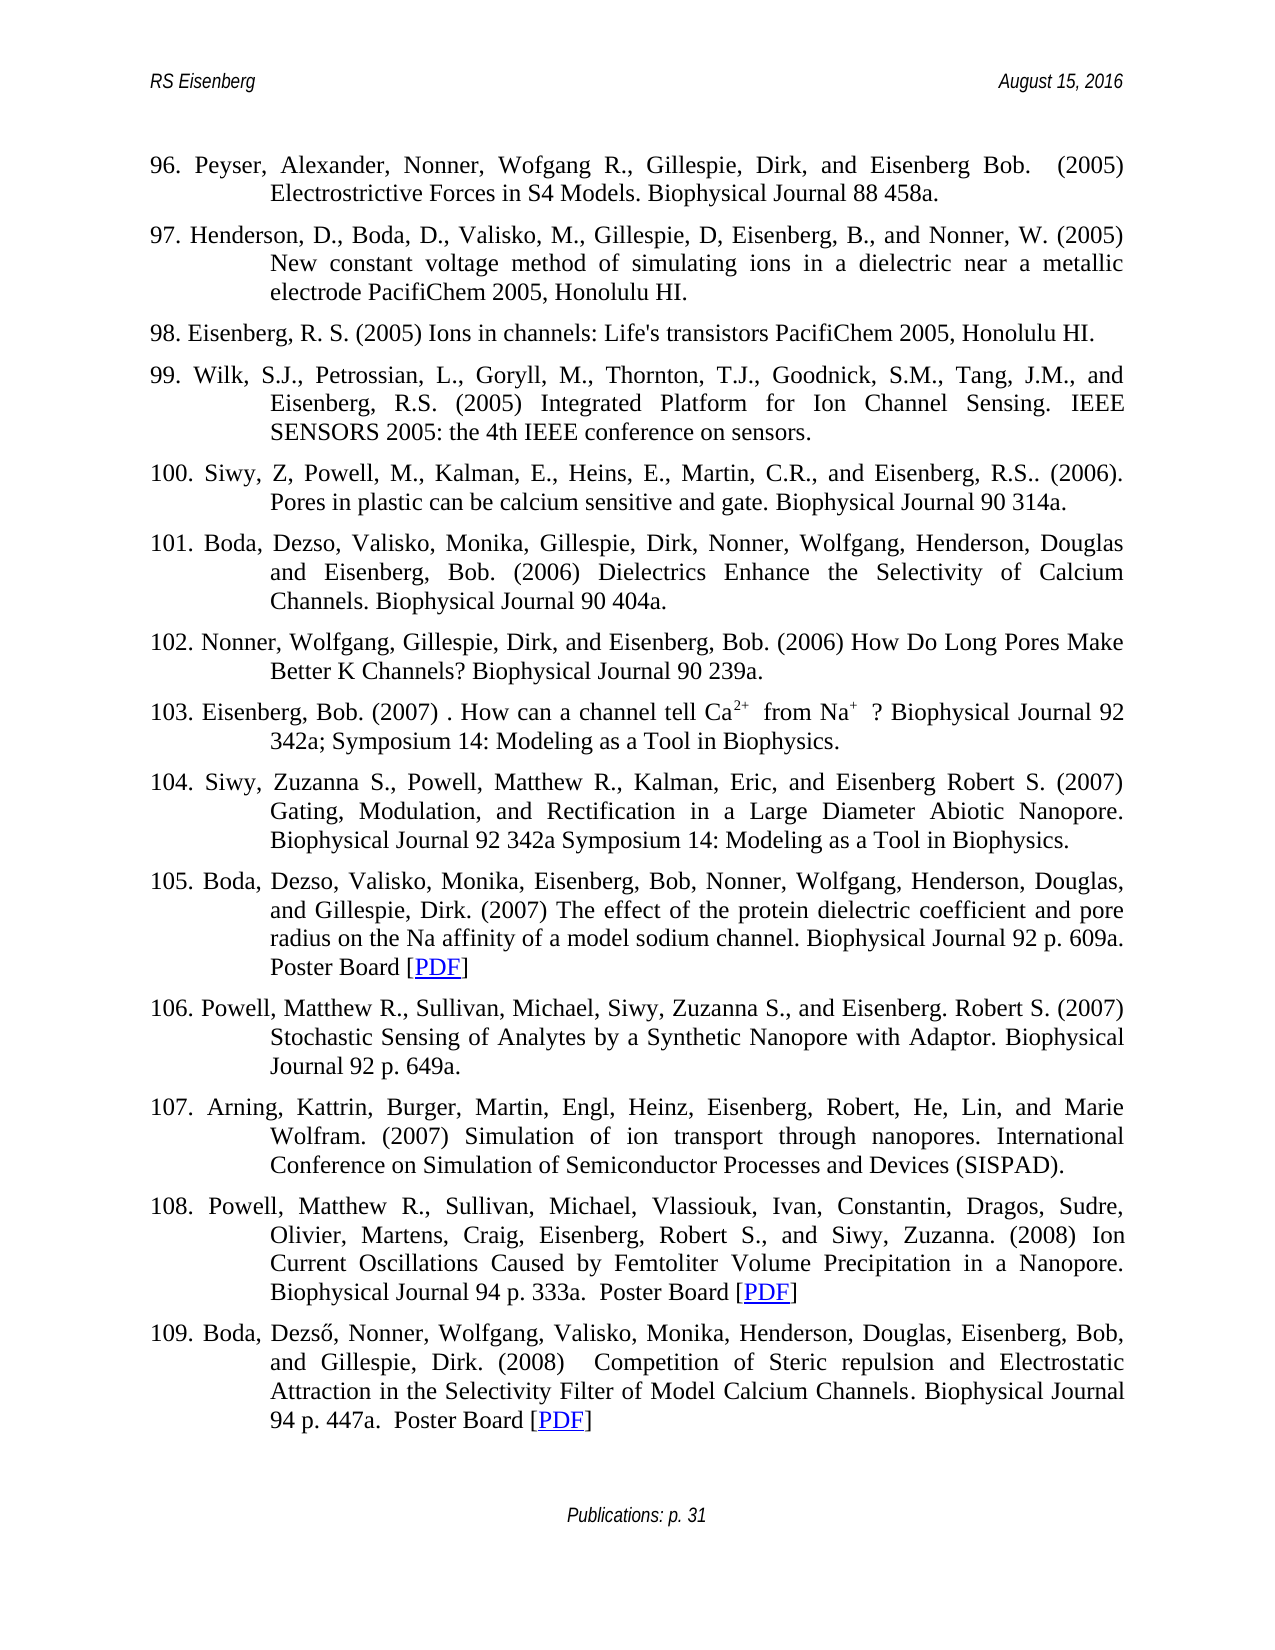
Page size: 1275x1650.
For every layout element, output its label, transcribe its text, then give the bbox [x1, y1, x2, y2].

text 102. Nonner, Wolfgang, Gillespie, Dirk, and Eisenberg, Bob. (2006) How Do Long Pores Make Better K Channels? Biophysical Journal 90 239a. [150, 627, 1125, 685]
text 101. Boda, Dezso, Valisko, Monika, Gillespie, Dirk, Nonner, Wolfgang, Henderson, Douglas and Eisenberg, Bob. (2006) Dielectrics Enhance the Selectivity of Calcium Channels. Biophysical Journal 90 404a. [150, 528, 1125, 615]
text 105. Boda, Dezso, Valisko, Monika, Eisenberg, Bob, Nonner, Wolfgang, Henderson, Douglas, and Gillespie, Dirk. (2007) The effect of the protein dielectric coefficient and pore radius on the Na affinity of a model sodium channel. Biophysical Journal 92 p. 609a. Poster Board [PDF] [150, 866, 1125, 981]
text 98. Eisenberg, R. S. (2005) Ions in channels: Life's transistors PacifiChem 2005, Honolulu HI. [150, 318, 1125, 347]
text 97. Henderson, D., Boda, D., Valisko, M., Gillespie, D, Eisenberg, B., and Nonner, W. (2005) New constant voltage method of simulating ions in a dielectric near a metallic electrode PacifiChem 2005, Honolulu HI. [150, 220, 1125, 306]
text 96. Peyser, Alexander, Nonner, Wofgang R., Gillespie, Dirk, and Eisenberg Bob. (2005) Electrostrictive Forces in S4 Models. Biophysical Journal 88 458a. [150, 150, 1125, 207]
text 108. Powell, Matthew R., Sullivan, Michael, Vlassiouk, Ivan, Constantin, Dragos, Sudre, Olivier, Martens, Craig, Eisenberg, Robert S., and Siwy, Zuzanna. (2008) Ion Current Oscillations Caused by Femtoliter Volume Precipitation in a Nanopore. Biophysical Journal 94 p. 333a. Poster Board [PDF] [150, 1191, 1125, 1306]
text 109. Boda, Dezső, Nonner, Wolfgang, Valisko, Monika, Henderson, Douglas, Eisenberg, Bob, and Gillespie, Dirk. (2008) Competition of Steric repulsion and Electrostatic Attraction in the Selectivity Filter of Model Calcium Channels. Biophysical Journal 94 p. 447a. Poster Board [PDF] [150, 1318, 1125, 1433]
text 100. Siwy, Z, Powell, M., Kalman, E., Heins, E., Martin, C.R., and Eisenberg, R.S.. (2006). Pores in plastic can be calcium sensitive and gate. Biophysical Journal 90 314a. [150, 458, 1125, 516]
text 106. Powell, Matthew R., Sullivan, Michael, Siwy, Zuzanna S., and Eisenberg. Robert S. (2007) Stochastic Sensing of Analytes by a Synthetic Nanopore with Adaptor. Biophysical Journal 92 p. 649a. [150, 993, 1125, 1080]
text 99. Wilk, S.J., Petrossian, L., Goryll, M., Thornton, T.J., Goodnick, S.M., Tang, J.M., and Eisenberg, R.S. (2005) Integrated Platform for Ion Channel Sensing. IEEE SENSORS 2005: the 4th IEEE conference on sensors. [150, 360, 1125, 446]
text 104. Siwy, Zuzanna S., Powell, Matthew R., Kalman, Eric, and Eisenberg Robert S. (2007) Gating, Modulation, and Rectification in a Large Diameter Abiotic Nanopore. Biophysical Journal 92 342a Symposium 14: Modeling as a Tool in Biophysics. [150, 767, 1125, 853]
text 103. Eisenberg, Bob. (2007) . How can a channel tell Ca2+ from Na+ ? Biophysical Journal 92 342a; Symposium 14: Modeling as a Tool in Biophysics. [150, 697, 1125, 755]
text 107. Arning, Kattrin, Burger, Martin, Engl, Heinz, Eisenberg, Robert, He, Lin, and Marie Wolfram. (2007) Simulation of ion transport through nanopores. International Conference on Simulation of Semiconductor Processes and Devices (SISPAD). [150, 1092, 1125, 1178]
